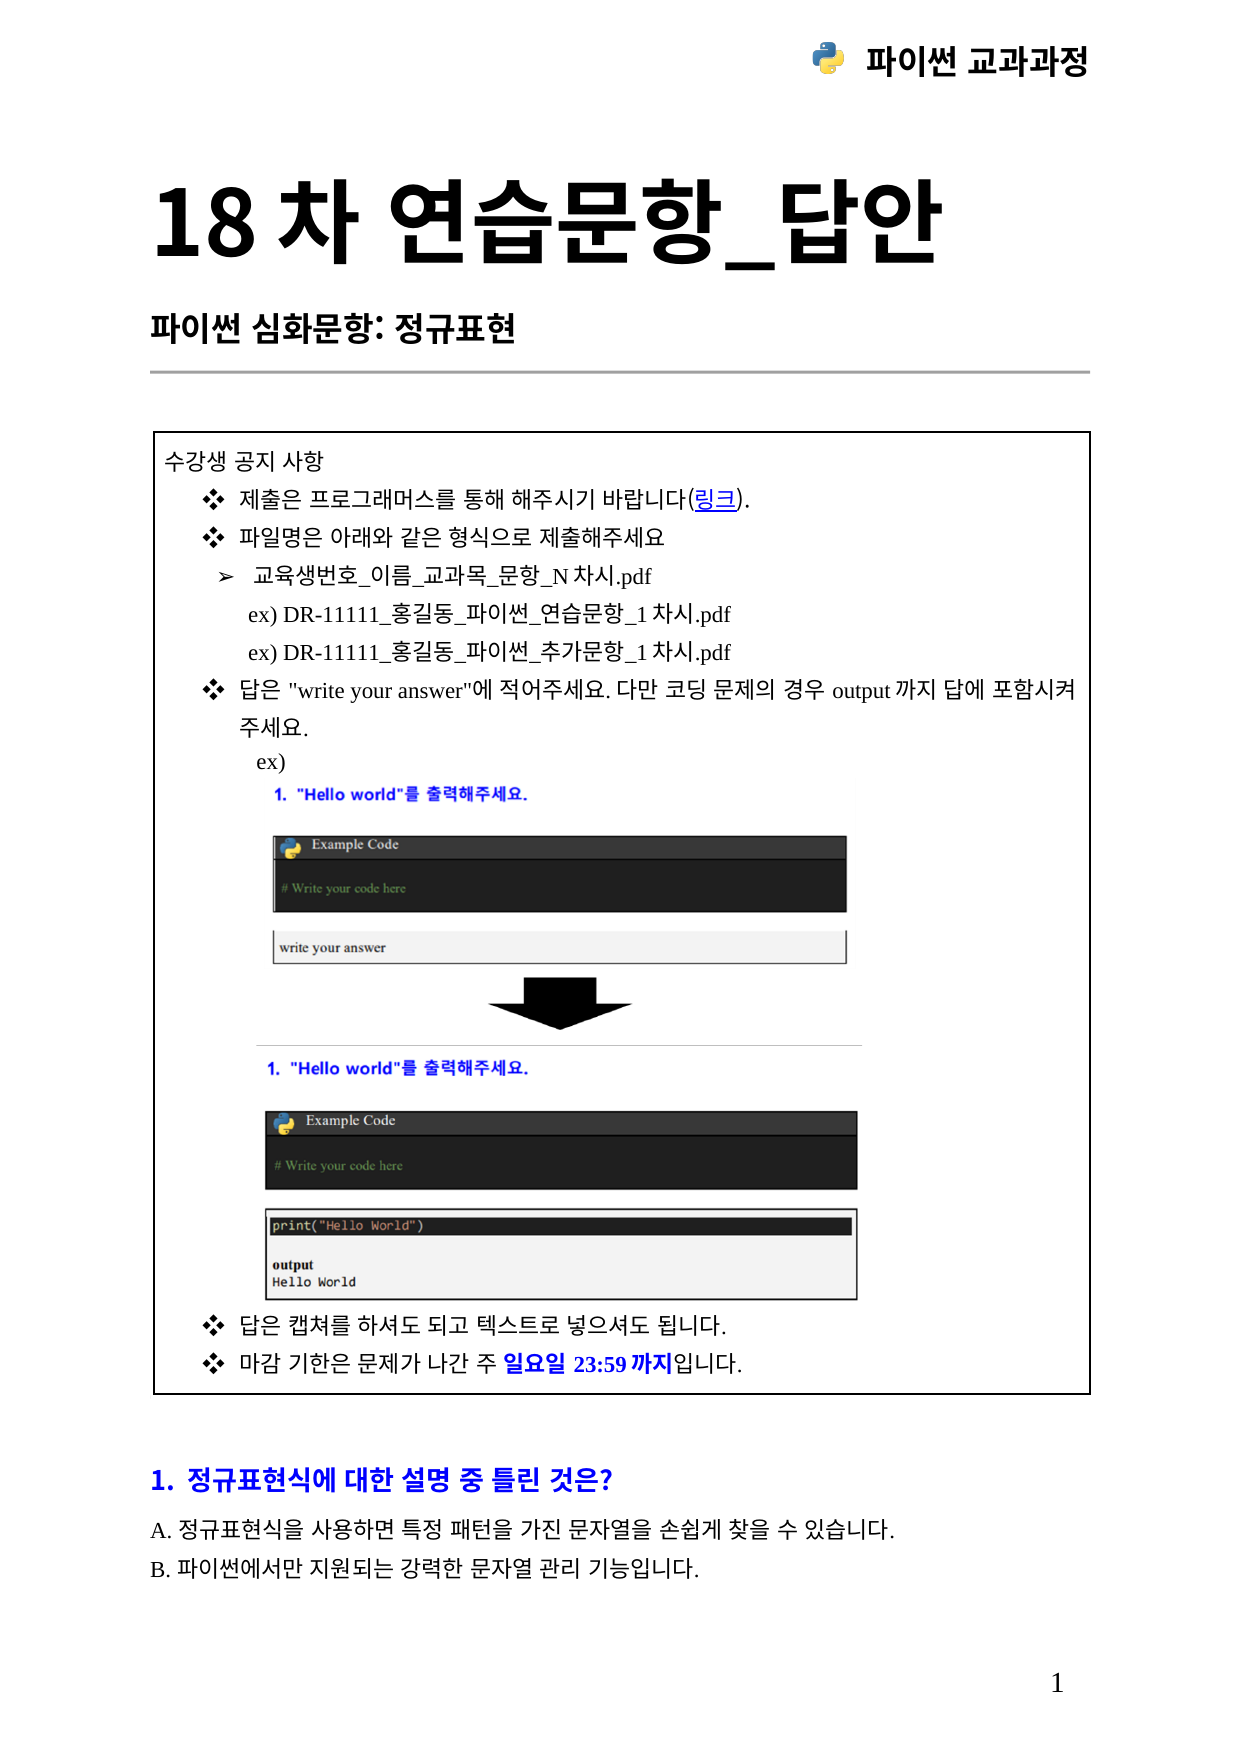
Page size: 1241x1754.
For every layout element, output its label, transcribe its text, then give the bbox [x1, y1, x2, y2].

table_header 수강생 공지 사항 제출은 프로그래머스를 통해 해주시기 바랍니다(링크). 파일명은 아래와 같은 형식으로 제출해주세요 교육생번호_이름_교과목_문항_N차시.pdf ex) DR-11111_홍길동_파이썬_연습문항_1차시.pdf ex) DR-11111_홍길동_파이썬_추가문항_1차시.pdf 답은 "write your answer"에 적어주세요. 다만 코딩 문제의 경우 output까지 답에 포함시켜 주세요. ex) 답은 캡쳐를 하셔도 되고 텍스트로 넣으셔도 됩니다. 마감 기한은 문제가 나간 주 일요일 23:59까지입니다. [155, 433, 1089, 1393]
subtitle 정규표현식에 대한 설명 중 틀린 것은? [150, 1459, 1090, 1498]
subtitle 파이썬 심화문항: 정규표현 [150, 303, 1090, 351]
subtitle 18차 연습문항_답안 [150, 150, 1090, 283]
text B. 파이썬에서만 지원되는 강력한 문자열 관리 기능입니다. [150, 1551, 1090, 1584]
text A. 정규표현식을 사용하면 특정 패턴을 가진 문자열을 손쉽게 찾을 수 있습니다. [150, 1512, 1090, 1546]
picture [812, 42, 844, 74]
picture [256, 778, 863, 1304]
